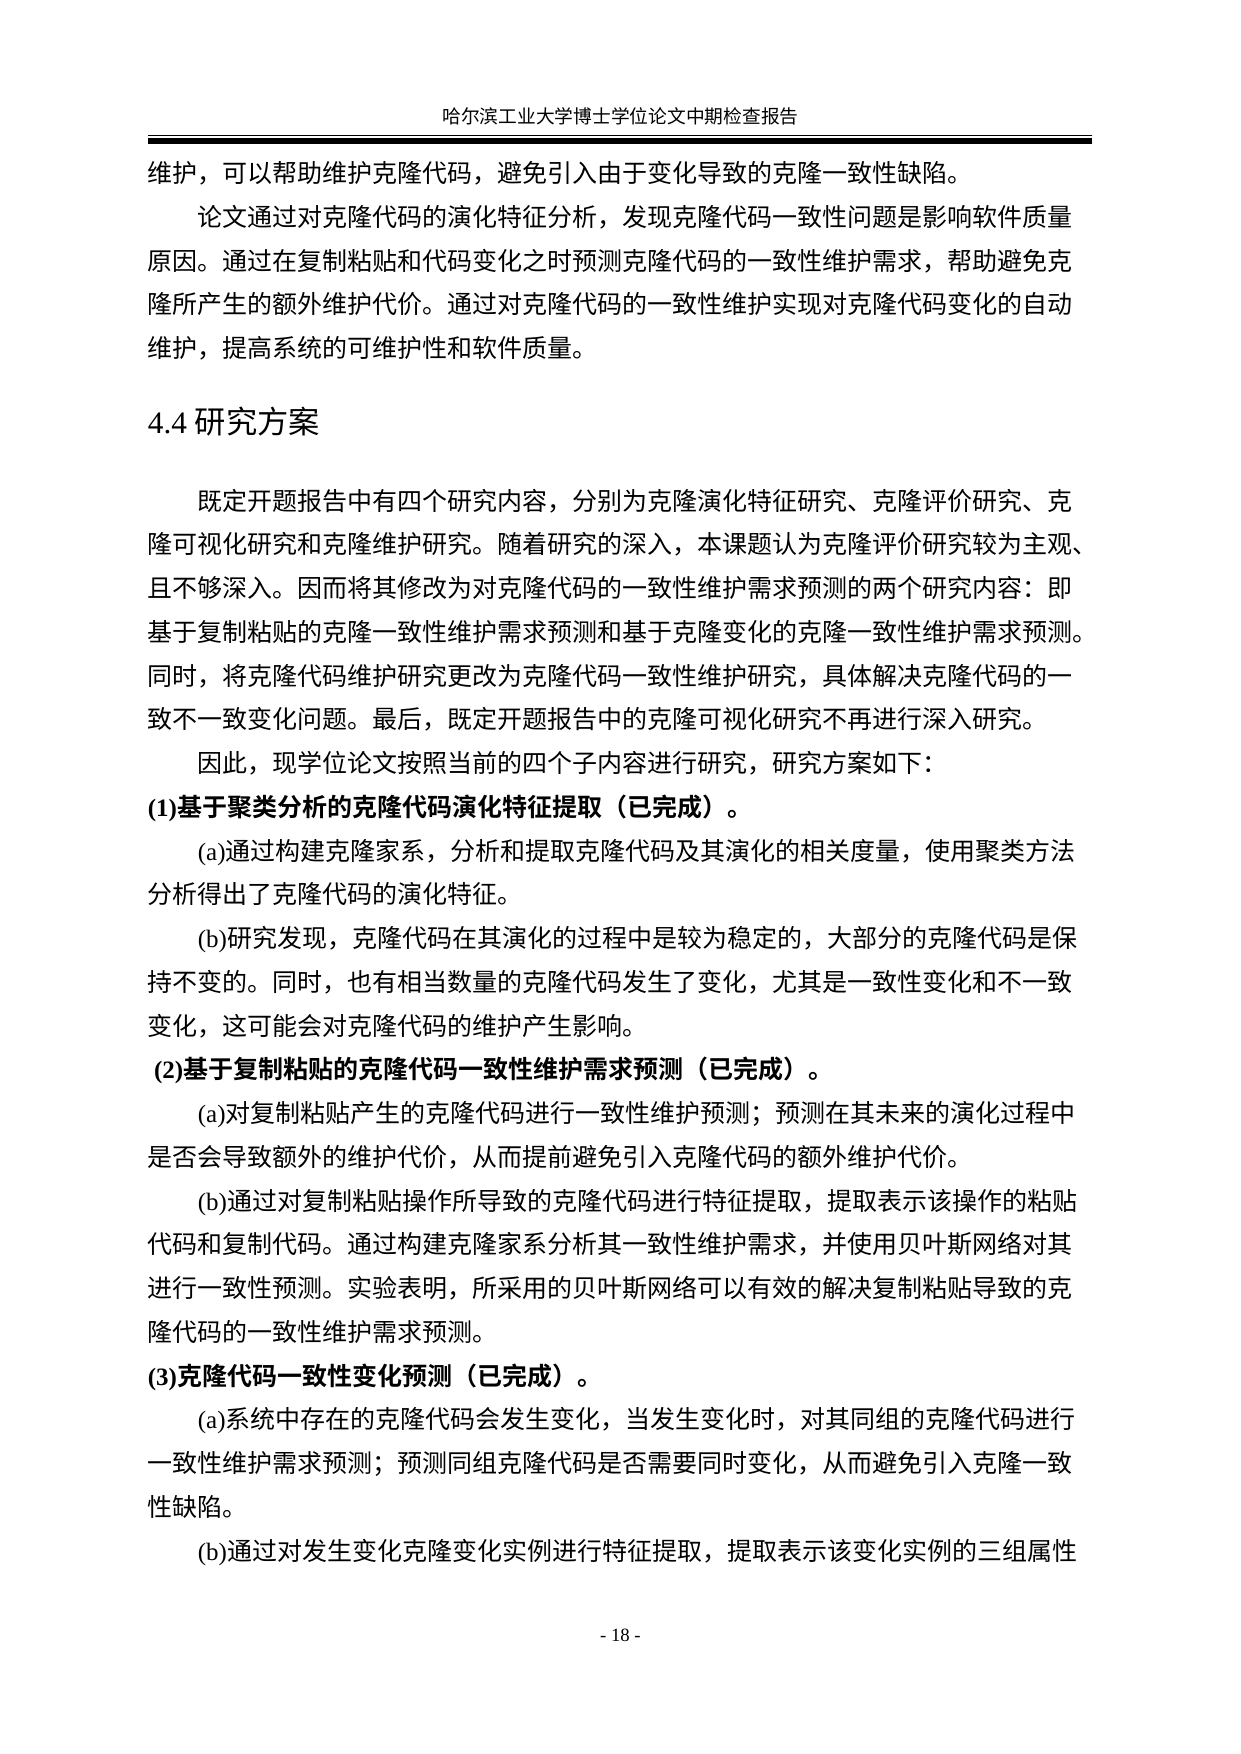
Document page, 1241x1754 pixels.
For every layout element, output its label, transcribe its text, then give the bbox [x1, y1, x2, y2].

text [148, 148, 1092, 191]
text (b)通过对复制粘贴操作所导致的克隆代码进行特征提取，提取表示该操作的粘贴代码和复制代码。通过构建克隆家系分析其一致性维护需求，并使用贝叶斯网络对其进行一致性预测。实验表明，所采用的贝叶斯网络可以有效的解决复制粘贴导致的克隆代码的一致性维护需求预测。 [148, 1175, 1092, 1350]
text (2)基于复制粘贴的克隆代码一致性维护需求预测（已完成）。 [148, 1044, 1092, 1088]
text (a)对复制粘贴产生的克隆代码进行一致性维护预测；预测在其未来的演化过程中是否会导致额外的维护代价，从而提前避免引入克隆代码的额外维护代价。 [148, 1088, 1092, 1175]
text (a)系统中存在的克隆代码会发生变化，当发生变化时，对其同组的克隆代码进行一致性维护需求预测；预测同组克隆代码是否需要同时变化，从而避免引入克隆一致性缺陷。 [148, 1394, 1092, 1525]
text 论文通过对克隆代码的演化特征分析，发现克隆代码一致性问题是影响软件质量原因。通过在复制粘贴和代码变化之时预测克隆代码的一致性维护需求，帮助避免克隆所产生的额外维护代价。通过对克隆代码的一致性维护实现对克隆代码变化的自动维护，提高系统的可维护性和软件质量。 [148, 191, 1092, 366]
text (a)通过构建克隆家系，分析和提取克隆代码及其演化的相关度量，使用聚类方法分析得出了克隆代码的演化特征。 [148, 825, 1092, 913]
text 既定开题报告中有四个研究内容，分别为克隆演化特征研究、克隆评价研究、克隆可视化研究和克隆维护研究。随着研究的深入，本课题认为克隆评价研究较为主观、且不够深入。因而将其修改为对克隆代码的一致性维护需求预测的两个研究内容：即基于复制粘贴的克隆一致性维护需求预测和基于克隆变化的克隆一致性维护需求预测。同时，将克隆代码维护研究更改为克隆代码一致性维护研究，具体解决克隆代码的一致不一致变化问题。最后，既定开题报告中的克隆可视化研究不再进行深入研究。 [148, 475, 1092, 738]
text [148, 1525, 1092, 1569]
text 4.4 研究方案 [148, 399, 1092, 443]
text 因此，现学位论文按照当前的四个子内容进行研究，研究方案如下： [148, 738, 1092, 781]
text (b)研究发现，克隆代码在其演化的过程中是较为稳定的，大部分的克隆代码是保持不变的。同时，也有相当数量的克隆代码发生了变化，尤其是一致性变化和不一致变化，这可能会对克隆代码的维护产生影响。 [148, 913, 1092, 1044]
text (3)克隆代码一致性变化预测（已完成）。 [148, 1350, 1092, 1394]
text (1)基于聚类分析的克隆代码演化特征提取（已完成）。 [148, 781, 1092, 825]
